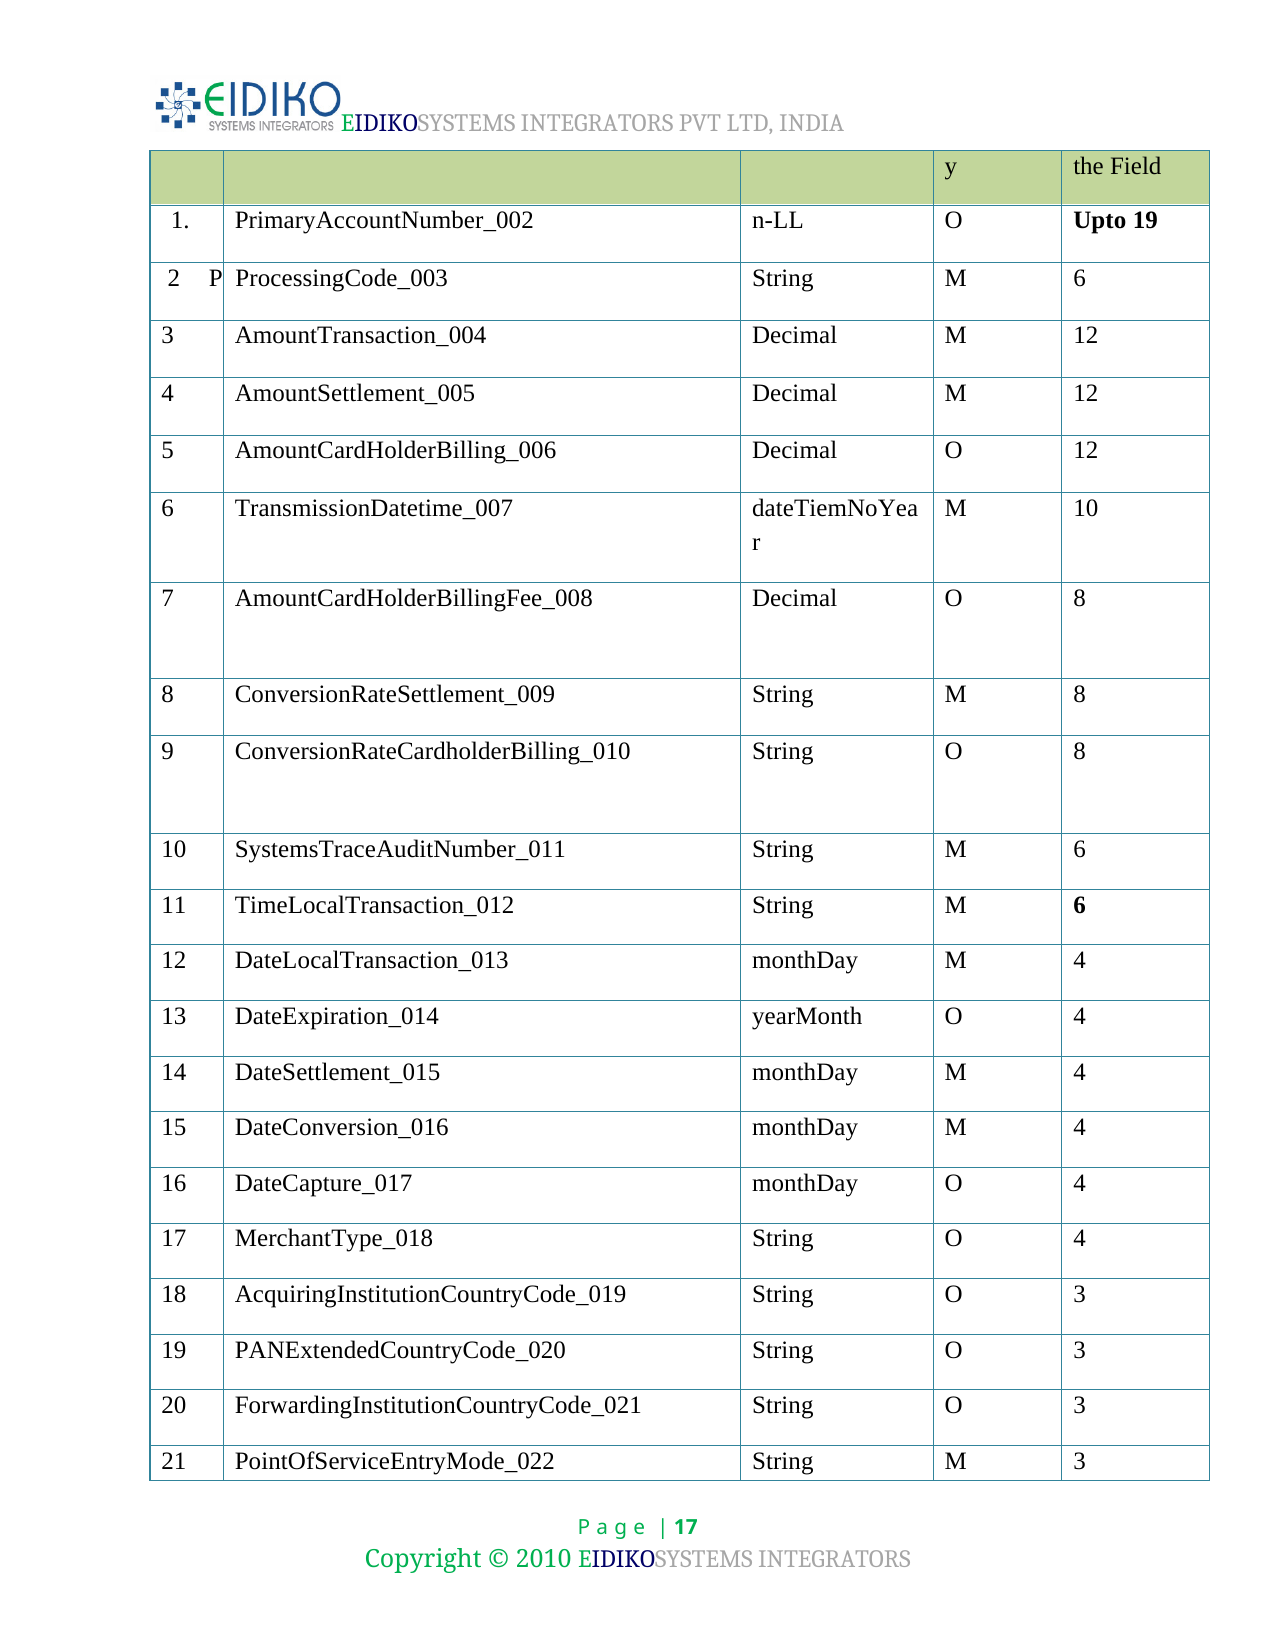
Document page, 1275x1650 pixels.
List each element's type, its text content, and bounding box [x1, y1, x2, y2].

table_cell PrimaryAccountNumber_002 [224, 206, 740, 262]
table_cell Decimal [741, 321, 933, 377]
table_cell 4 [1062, 1224, 1209, 1278]
table_cell M [934, 834, 1061, 889]
table_cell monthDay [741, 945, 933, 1000]
table_cell String [741, 1224, 933, 1278]
table_cell 6 [1062, 263, 1209, 319]
table_cell 3 [151, 321, 223, 377]
table_cell 12 [1062, 436, 1209, 492]
table_cell String [741, 1446, 933, 1480]
table_cell O [934, 1390, 1061, 1445]
table_cell 4 [1062, 1001, 1209, 1056]
table_cell 10 [151, 834, 223, 889]
picture [150, 75, 341, 132]
table_cell String [741, 679, 933, 735]
table_cell Decimal [741, 378, 933, 434]
table_cell TimeLocalTransaction_012 [224, 890, 740, 944]
table_cell 12 [1062, 378, 1209, 434]
table_cell monthDay [741, 1168, 933, 1222]
table_cell AcquiringInstitutionCountryCode_019 [224, 1279, 740, 1334]
table_cell MerchantType_018 [224, 1224, 740, 1278]
table_cell DateLocalTransaction_013 [224, 945, 740, 1000]
table_cell 8 [1062, 583, 1209, 678]
table_header DFDL Element [224, 151, 740, 204]
table_header # [151, 151, 223, 204]
table_cell 8 [151, 679, 223, 735]
table_cell DateConversion_016 [224, 1112, 740, 1167]
table_cell String [741, 1279, 933, 1334]
table_cell 13 [151, 1001, 223, 1056]
table_cell O [934, 436, 1061, 492]
table_cell 11 [151, 890, 223, 944]
table_cell ConversionRateSettlement_009 [224, 679, 740, 735]
table_cell ForwardingInstitutionCountryCode_021 [224, 1390, 740, 1445]
table_cell M [934, 1112, 1061, 1167]
table_cell 6 [1062, 834, 1209, 889]
table_cell 2 [151, 263, 223, 319]
table_cell PANExtendedCountryCode_020 [224, 1335, 740, 1389]
table_cell 8 [1062, 679, 1209, 735]
table_cell DateExpiration_014 [224, 1001, 740, 1056]
table_cell Decimal [741, 436, 933, 492]
table_cell n-LL [741, 206, 933, 262]
table_cell [151, 206, 223, 262]
table_header Data Type [741, 151, 933, 204]
table_cell M [934, 1446, 1061, 1480]
table_cell 4 [1062, 1168, 1209, 1222]
table_cell AmountCardHolderBillingFee_008 [224, 583, 740, 678]
table_cell monthDay [741, 1057, 933, 1111]
table_cell M [934, 890, 1061, 944]
table_cell Decimal [741, 583, 933, 678]
table_cell 4 [151, 378, 223, 434]
table_cell 3 [1062, 1390, 1209, 1445]
table_cell 3 [1062, 1446, 1209, 1480]
table_cell 12 [151, 945, 223, 1000]
table_cell monthDay [741, 1112, 933, 1167]
table_cell M [934, 679, 1061, 735]
table_cell M [934, 263, 1061, 319]
table_cell 10 [1062, 493, 1209, 582]
table_cell O [934, 1224, 1061, 1278]
table_cell 14 [151, 1057, 223, 1111]
table_cell 4 [1062, 945, 1209, 1000]
table_cell 4 [1062, 1112, 1209, 1167]
table_cell 3 [1062, 1335, 1209, 1389]
table_cell 6 [1062, 890, 1209, 944]
table_cell TransmissionDatetime_007 [224, 493, 740, 582]
table_cell ConversionRateCardholderBilling_010 [224, 736, 740, 833]
table_cell 5 [151, 436, 223, 492]
table_cell O [934, 206, 1061, 262]
table_cell AmountSettlement_005 [224, 378, 740, 434]
table_cell O [934, 1335, 1061, 1389]
table_cell AmountCardHolderBilling_006 [224, 436, 740, 492]
table_cell DateCapture_017 [224, 1168, 740, 1222]
table_cell 8 [1062, 736, 1209, 833]
table_cell 17 [151, 1224, 223, 1278]
table_cell yearMonth [741, 1001, 933, 1056]
table_cell 6 [151, 493, 223, 582]
table_cell 21 [151, 1446, 223, 1480]
table_cell M [934, 945, 1061, 1000]
table_header Mandatory [934, 151, 1061, 204]
table_cell SystemsTraceAuditNumber_011 [224, 834, 740, 889]
table_cell 3 [1062, 1279, 1209, 1334]
table_cell 15 [151, 1112, 223, 1167]
table_cell M [934, 493, 1061, 582]
table_cell DateSettlement_015 [224, 1057, 740, 1111]
table_cell M [934, 321, 1061, 377]
table_cell O [934, 583, 1061, 678]
table_cell String [741, 890, 933, 944]
table_cell 7 [151, 583, 223, 678]
table_cell dateTiemNoYear [741, 493, 933, 582]
table_cell O [934, 1279, 1061, 1334]
table_cell O [934, 1001, 1061, 1056]
table_cell P ProcessingCode_003 [224, 263, 740, 319]
table_cell 20 [151, 1390, 223, 1445]
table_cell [224, 1446, 740, 1480]
table_cell String [741, 834, 933, 889]
table_cell O [934, 736, 1061, 833]
table_cell 19 [151, 1335, 223, 1389]
table_cell String [741, 1390, 933, 1445]
table_cell String [741, 736, 933, 833]
table_cell AmountTransaction_004 [224, 321, 740, 377]
table_cell 18 [151, 1279, 223, 1334]
table_cell String [741, 263, 933, 319]
table_cell M [934, 1057, 1061, 1111]
table_cell String [741, 1335, 933, 1389]
table_cell M [934, 378, 1061, 434]
table_cell O [934, 1168, 1061, 1222]
table_cell 12 [1062, 321, 1209, 377]
table_cell 9 [151, 736, 223, 833]
table_header Length of the Field [1062, 151, 1209, 204]
table_cell 4 [1062, 1057, 1209, 1111]
table_cell 16 [151, 1168, 223, 1222]
table_cell Upto 19 [1062, 206, 1209, 262]
